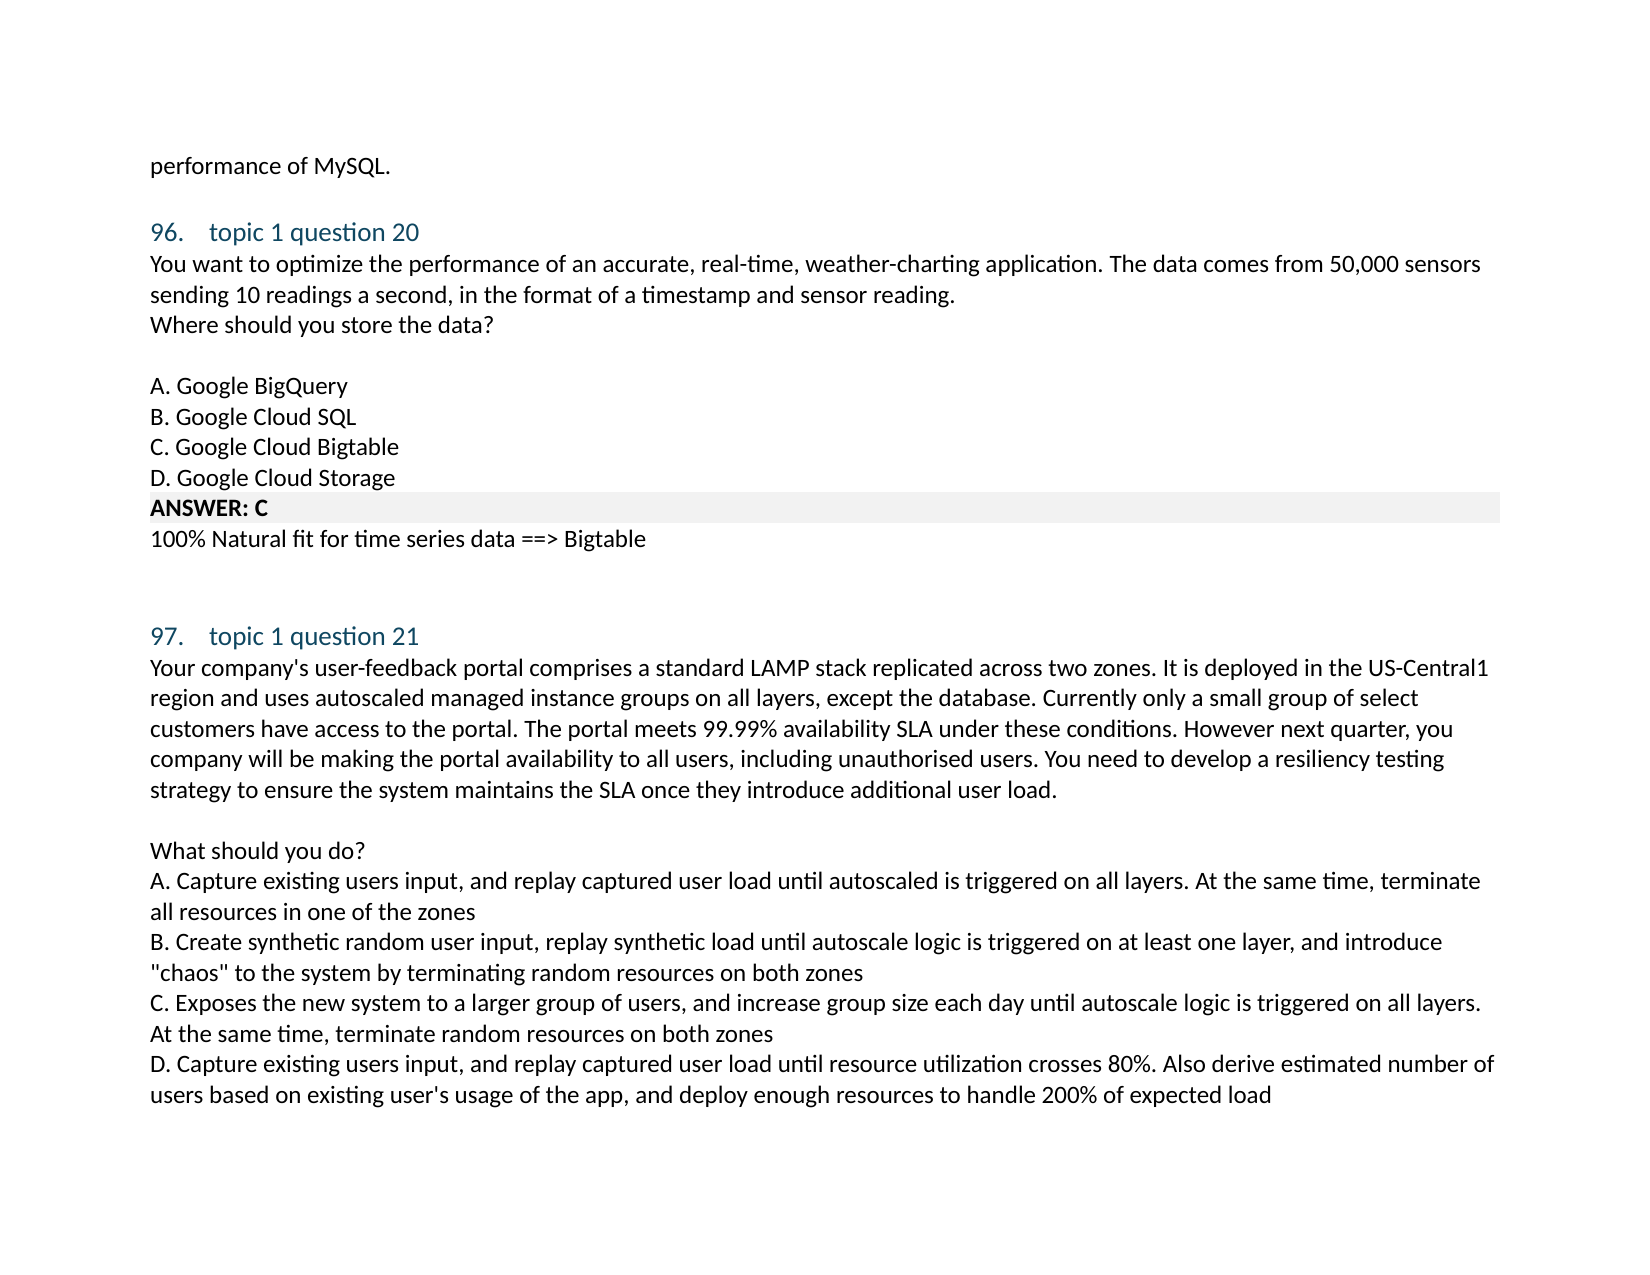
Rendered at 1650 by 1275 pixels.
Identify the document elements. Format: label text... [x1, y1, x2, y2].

text A. Capture existing users input, and replay captured user load until autoscaled is triggered on all layers. At the same time, terminate all resources in one of the zones [150, 865, 1500, 926]
text A. Google BigQuery [150, 370, 1500, 401]
text topic 1 question 21 [150, 619, 1500, 652]
text D. Capture existing users input, and replay captured user load until resource utilization crosses 80%. Also derive estimated number of users based on existing user's usage of the app, and deploy enough resources to handle 200% of expected load [150, 1048, 1500, 1109]
text topic 1 question 20 [150, 215, 1500, 248]
text What should you do? [150, 835, 1500, 865]
text B. Google Cloud SQL [150, 401, 1500, 431]
text B. Create synthetic random user input, replay synthetic load until autoscale logic is triggered on at least one layer, and introduce "chaos" to the system by terminating random resources on both zones [150, 926, 1500, 987]
text C. Exposes the new system to a larger group of users, and increase group size each day until autoscale logic is triggered on all layers. At the same time, terminate random resources on both zones [150, 987, 1500, 1048]
text C. Google Cloud Bigtable [150, 431, 1500, 462]
text Answer: C [150, 492, 1500, 523]
text Your company's user-feedback portal comprises a standard LAMP stack replicated across two zones. It is deployed in the US-Central1 region and uses autoscaled managed instance groups on all layers, except the database. Currently only a small group of select customers have access to the portal. The portal meets 99.99% availability SLA under these conditions. However next quarter, you company will be making the portal availability to all users, including unauthorised users. You need to develop a resiliency testing strategy to ensure the system maintains the SLA once they introduce additional user load. [150, 652, 1500, 804]
text Where should you store the data? [150, 309, 1500, 340]
text 100% Natural fit for time series data ==> Bigtable [150, 523, 1500, 553]
text D. Google Cloud Storage [150, 462, 1500, 492]
text You want to optimize the performance of an accurate, real-time, weather-charting application. The data comes from 50,000 sensors sending 10 readings a second, in the format of a timestamp and sensor reading. [150, 248, 1500, 309]
